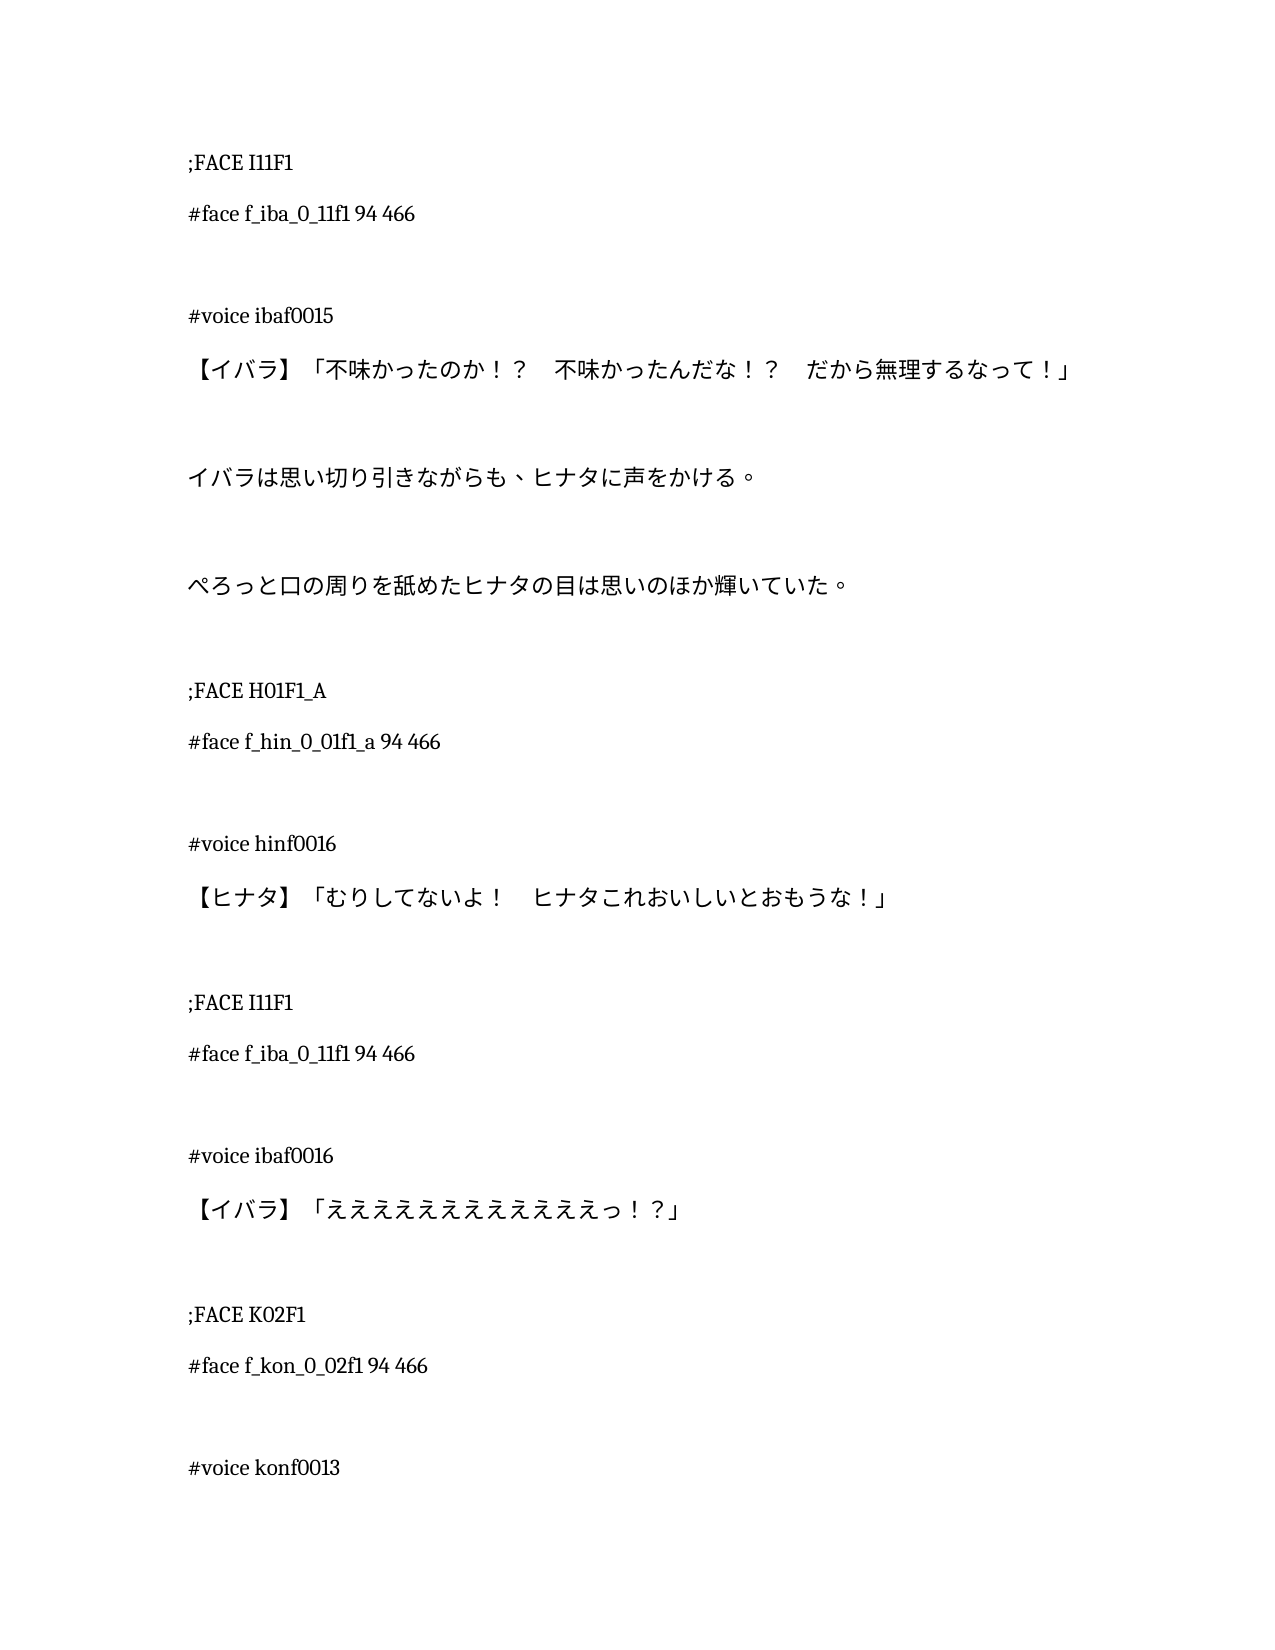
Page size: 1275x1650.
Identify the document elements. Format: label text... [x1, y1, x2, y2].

text イバラは思い切り引きながらも、ヒナタに声をかける。 [187, 462, 1087, 493]
text #face f_iba_0_11f1 94 466 [187, 1041, 1087, 1067]
text 【イバラ】「不味かったのか！？ 不味かったんだな！？ だから無理するなって！」 [187, 354, 1087, 385]
text 【ヒナタ】「むりしてないよ！ ヒナタこれおいしいとおもうな！」 [187, 882, 1087, 913]
text ;FACE I11F1 [187, 989, 1087, 1016]
text ぺろっと口の周りを舐めたヒナタの目は思いのほか輝いていた。 [187, 570, 1087, 601]
text #face f_iba_0_11f1 94 466 [187, 201, 1087, 227]
text 【イバラ】「ええええええええええええっ！？」 [187, 1194, 1087, 1225]
text #face f_kon_0_02f1 94 466 [187, 1353, 1087, 1379]
text #voice ibaf0016 [187, 1143, 1087, 1169]
text ;FACE H01F1_A [187, 678, 1087, 704]
text #face f_hin_0_01f1_a 94 466 [187, 729, 1087, 755]
text ;FACE I11F1 [187, 150, 1087, 176]
text ;FACE K02F1 [187, 1302, 1087, 1328]
text #voice hinf0016 [187, 831, 1087, 857]
text #voice ibaf0015 [187, 303, 1087, 329]
text #voice konf0013 [187, 1455, 1087, 1481]
